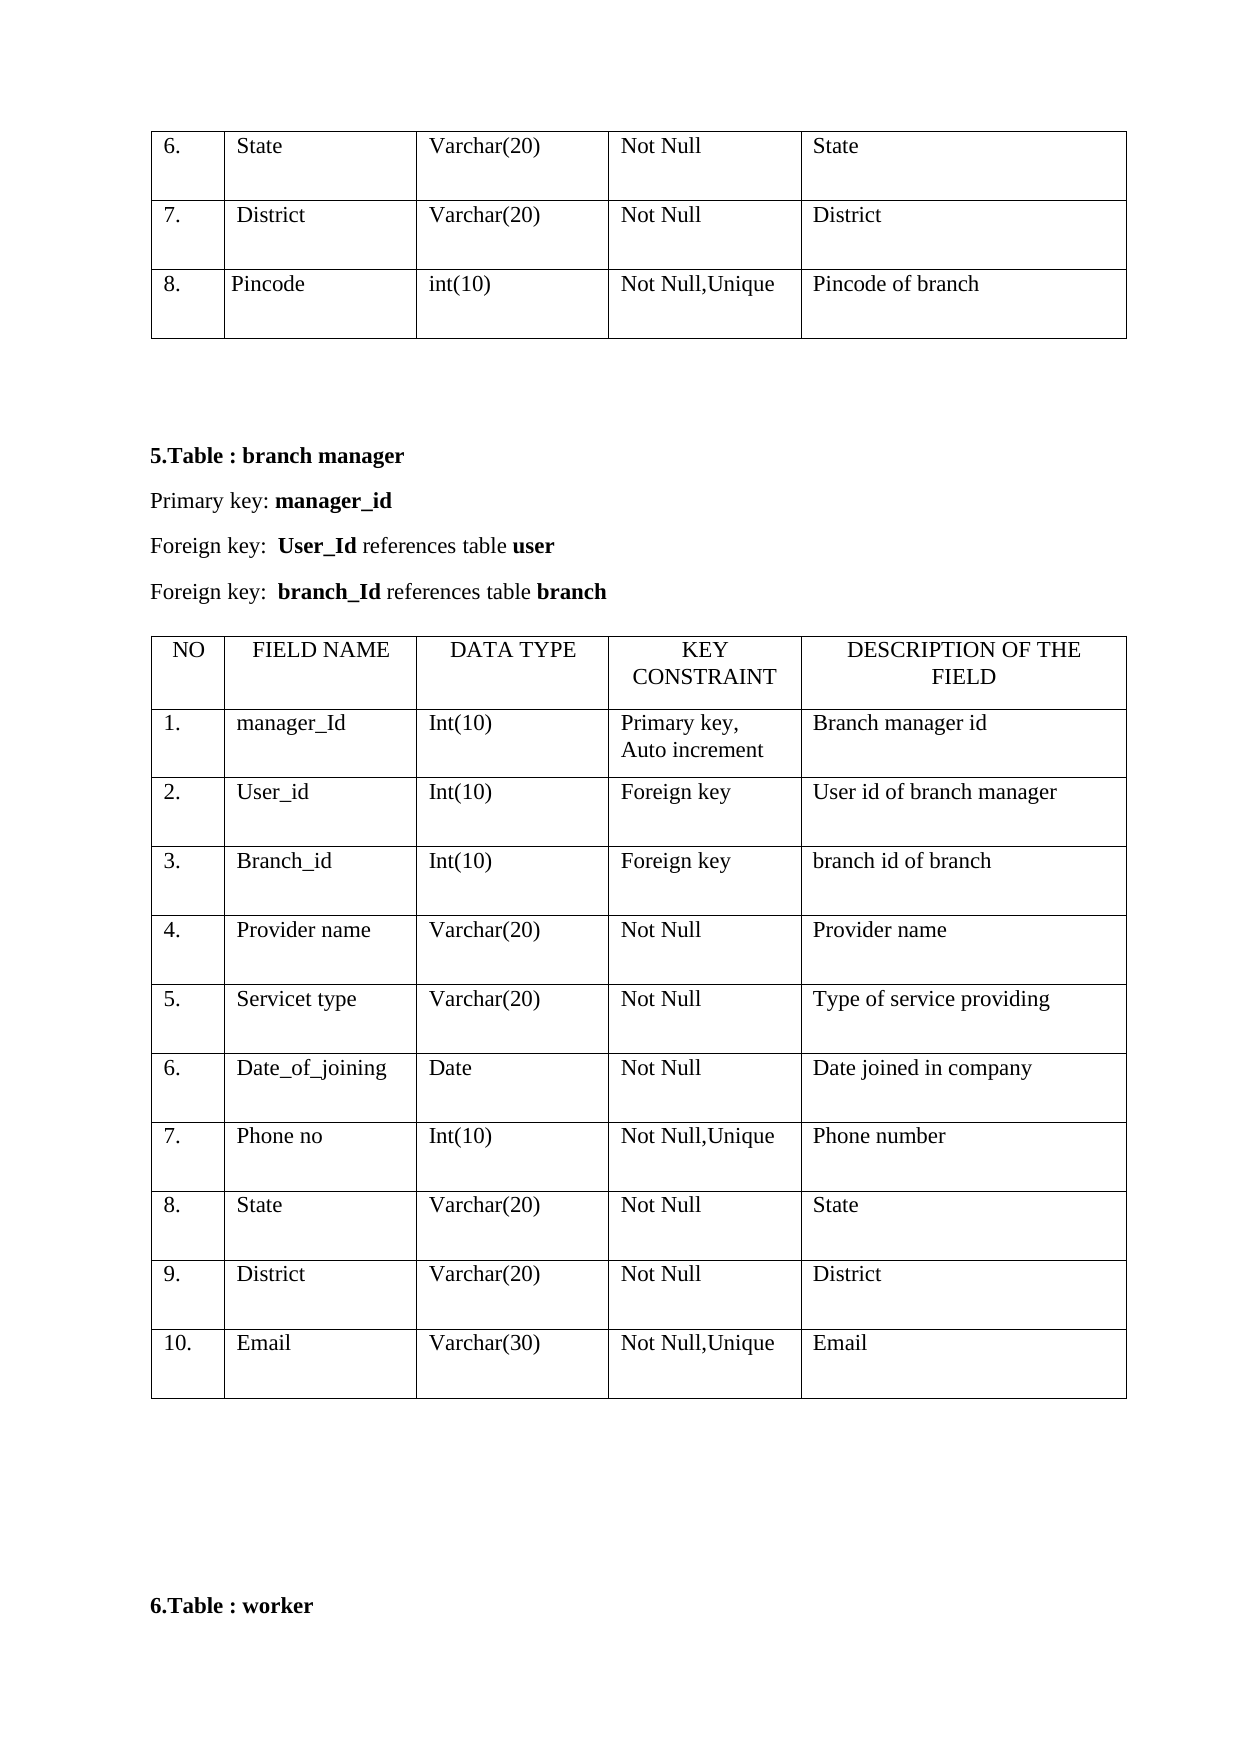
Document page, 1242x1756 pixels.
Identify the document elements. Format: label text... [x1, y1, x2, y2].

table_cell int(10) [417, 270, 608, 338]
table_cell Servicet type [225, 985, 416, 1053]
table_cell 2. [152, 778, 224, 846]
table_cell User id of branch manager [802, 778, 1126, 846]
table_cell Not Null [609, 132, 801, 200]
table_cell Foreign key [609, 778, 801, 846]
table_cell Date joined in company [802, 1054, 1126, 1122]
table_cell Foreign key [609, 847, 801, 915]
table_cell 8. [152, 270, 224, 338]
table_cell 6. [152, 132, 224, 200]
table_cell Date [417, 1054, 608, 1122]
table_cell Not Null [609, 1192, 801, 1260]
text Primary key: manager_id [150, 487, 1175, 514]
table_cell Not Null,Unique [609, 270, 801, 338]
table_cell Varchar(20) [417, 132, 608, 200]
table_header DESCRIPTION OF THE FIELD [802, 637, 1126, 708]
table_cell Pincode [225, 270, 416, 338]
table_cell Email [802, 1330, 1126, 1398]
table_cell Email [225, 1330, 416, 1398]
table_header DATA TYPE [417, 637, 608, 708]
table_cell Varchar(20) [417, 985, 608, 1053]
table_cell State [802, 1192, 1126, 1260]
table_cell Provider name [225, 916, 416, 984]
table_cell Not Null [609, 916, 801, 984]
table_cell District [225, 201, 416, 269]
table_header NO [152, 637, 224, 708]
table_cell User_id [225, 778, 416, 846]
table_cell 4. [152, 916, 224, 984]
text 5.Table : branch manager [150, 442, 1175, 468]
table_cell Primary key, Auto increment [609, 710, 801, 777]
table_cell manager_Id [225, 710, 416, 777]
table_cell Branch manager id [802, 710, 1126, 777]
table_cell Provider name [802, 916, 1126, 984]
table_cell branch id of branch [802, 847, 1126, 915]
table_cell District [802, 1261, 1126, 1329]
table_cell Int(10) [417, 1123, 608, 1191]
table_cell 7. [152, 201, 224, 269]
table_cell 6. [152, 1054, 224, 1122]
table_cell Pincode of branch [802, 270, 1126, 338]
table_cell Phone number [802, 1123, 1126, 1191]
table_cell Type of service providing [802, 985, 1126, 1053]
table_cell Branch_id [225, 847, 416, 915]
table_cell State [802, 132, 1126, 200]
table_cell Int(10) [417, 710, 608, 777]
table_cell State [225, 1192, 416, 1260]
text Foreign key: User_Id references table user [150, 533, 1175, 559]
table_cell Int(10) [417, 778, 608, 846]
table_cell Not Null [609, 201, 801, 269]
text Foreign key: branch_Id references table branch [150, 578, 1175, 604]
table_cell Date_of_joining [225, 1054, 416, 1122]
table_cell District [802, 201, 1126, 269]
table_cell 10. [152, 1330, 224, 1398]
table_cell Not Null,Unique [609, 1330, 801, 1398]
table_cell State [225, 132, 416, 200]
table_cell Not Null [609, 1261, 801, 1329]
text 6.Table : worker [150, 1592, 1175, 1619]
table_cell 3. [152, 847, 224, 915]
table_cell Not Null [609, 985, 801, 1053]
table_header FIELD NAME [225, 637, 416, 708]
table_cell Not Null [609, 1054, 801, 1122]
table_cell Not Null,Unique [609, 1123, 801, 1191]
table_cell Varchar(20) [417, 201, 608, 269]
table_cell Phone no [225, 1123, 416, 1191]
table_cell Varchar(20) [417, 1192, 608, 1260]
table_cell Int(10) [417, 847, 608, 915]
table_cell Varchar(20) [417, 916, 608, 984]
table_cell Varchar(30) [417, 1330, 608, 1398]
table_cell Varchar(20) [417, 1261, 608, 1329]
table_header KEY CONSTRAINT [609, 637, 801, 708]
table_cell 8. [152, 1192, 224, 1260]
table_cell 7. [152, 1123, 224, 1191]
table_cell 1. [152, 710, 224, 777]
table_cell District [225, 1261, 416, 1329]
table_cell 9. [152, 1261, 224, 1329]
table_cell 5. [152, 985, 224, 1053]
